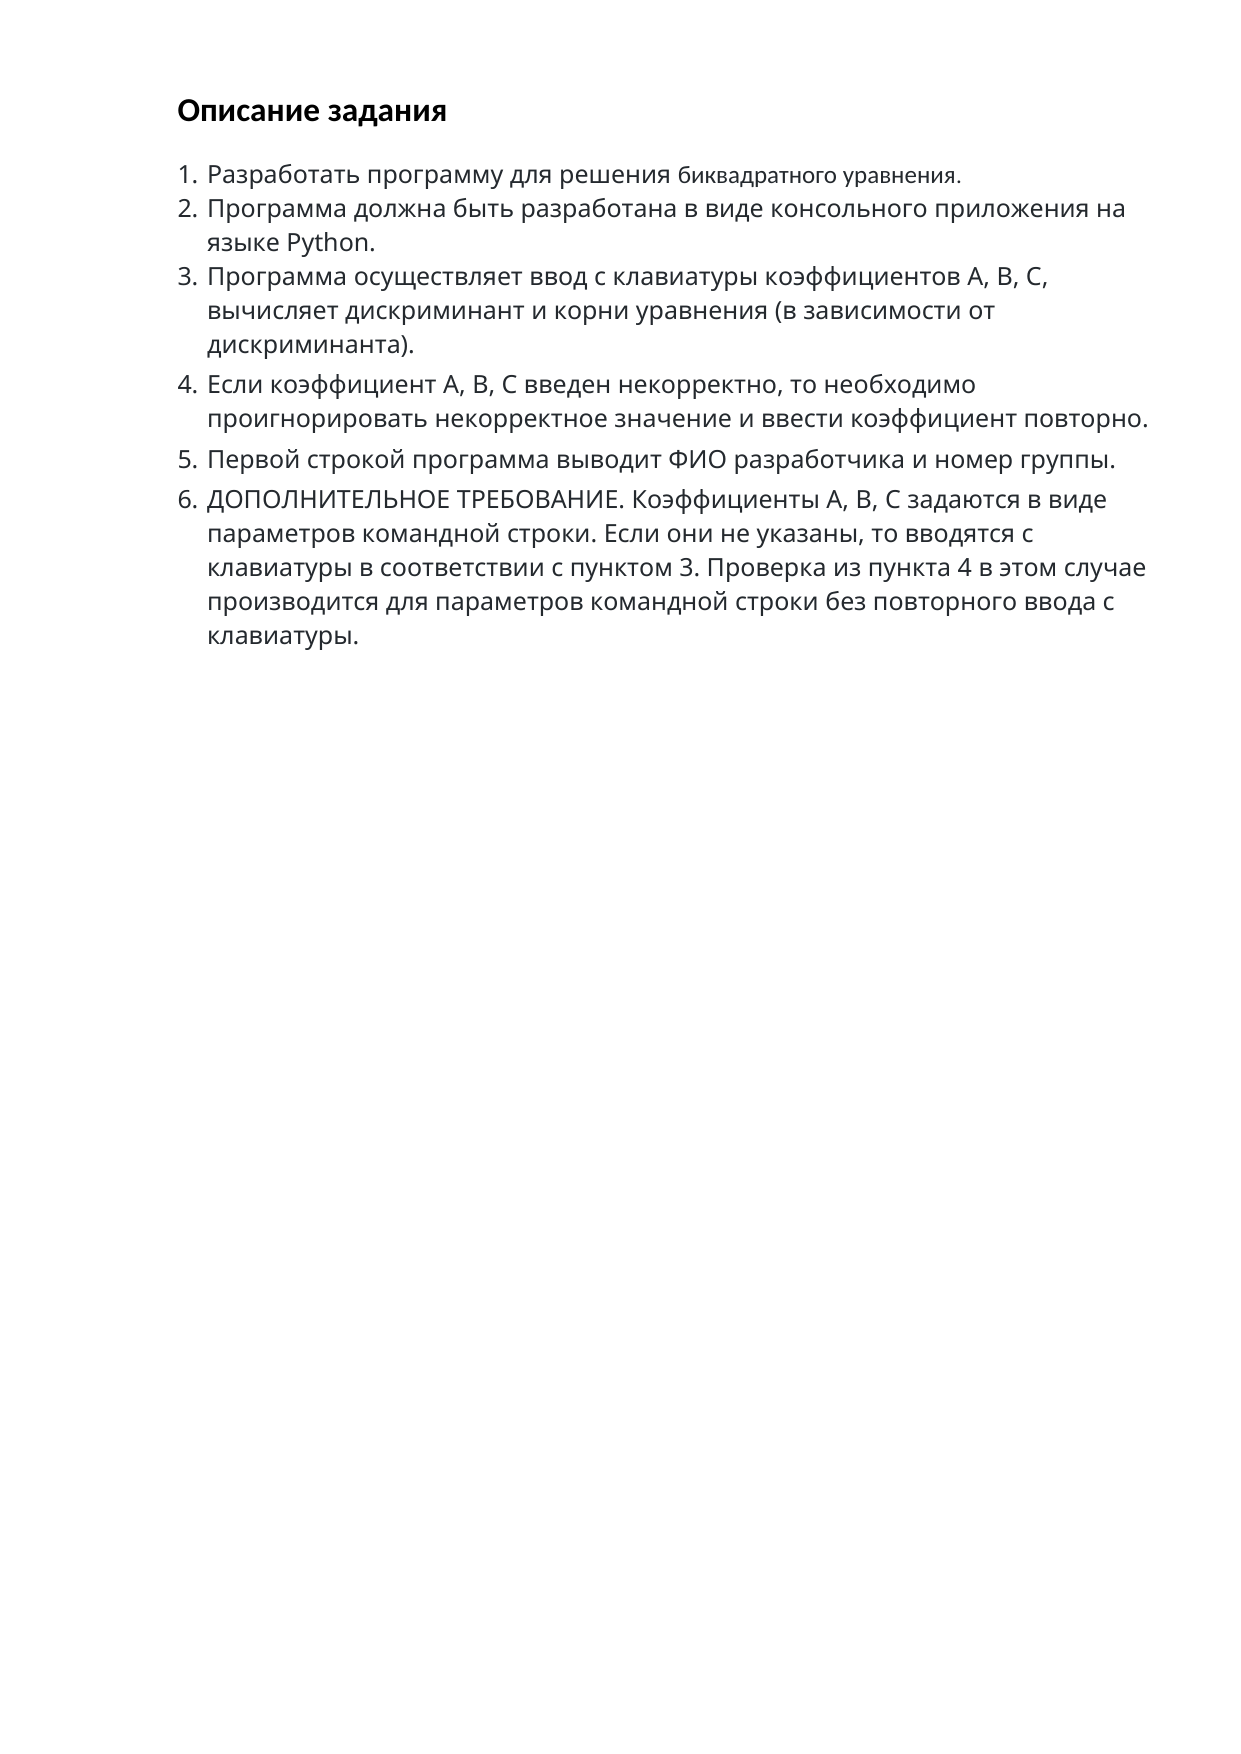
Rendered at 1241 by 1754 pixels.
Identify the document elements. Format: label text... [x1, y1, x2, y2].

list Программа должна быть разработана в виде консольного приложения на языке Python. [177, 190, 1152, 258]
list Первой строкой программа выводит ФИО разработчика и номер группы. [177, 441, 1152, 475]
list Программа осуществляет ввод с клавиатуры коэффициентов А, В, С, вычисляет дискриминант и корни уравнения (в зависимости от дискриминанта). [177, 258, 1152, 361]
list ДОПОЛНИТЕЛЬНОЕ ТРЕБОВАНИЕ. Коэффициенты А, В, С задаются в виде параметров командной строки. Если они не указаны, то вводятся с клавиатуры в соответствии с пунктом 3. Проверка из пункта 4 в этом случае производится для параметров командной строки без повторного ввода с клавиатуры. [177, 482, 1152, 652]
list Разработать программу для решения биквадратного уравнения. [177, 156, 1152, 190]
list Если коэффициент А, В, С введен некорректно, то необходимо проигнорировать некорректное значение и ввести коэффициент повторно. [177, 367, 1152, 435]
text Описание задания [177, 89, 1152, 129]
